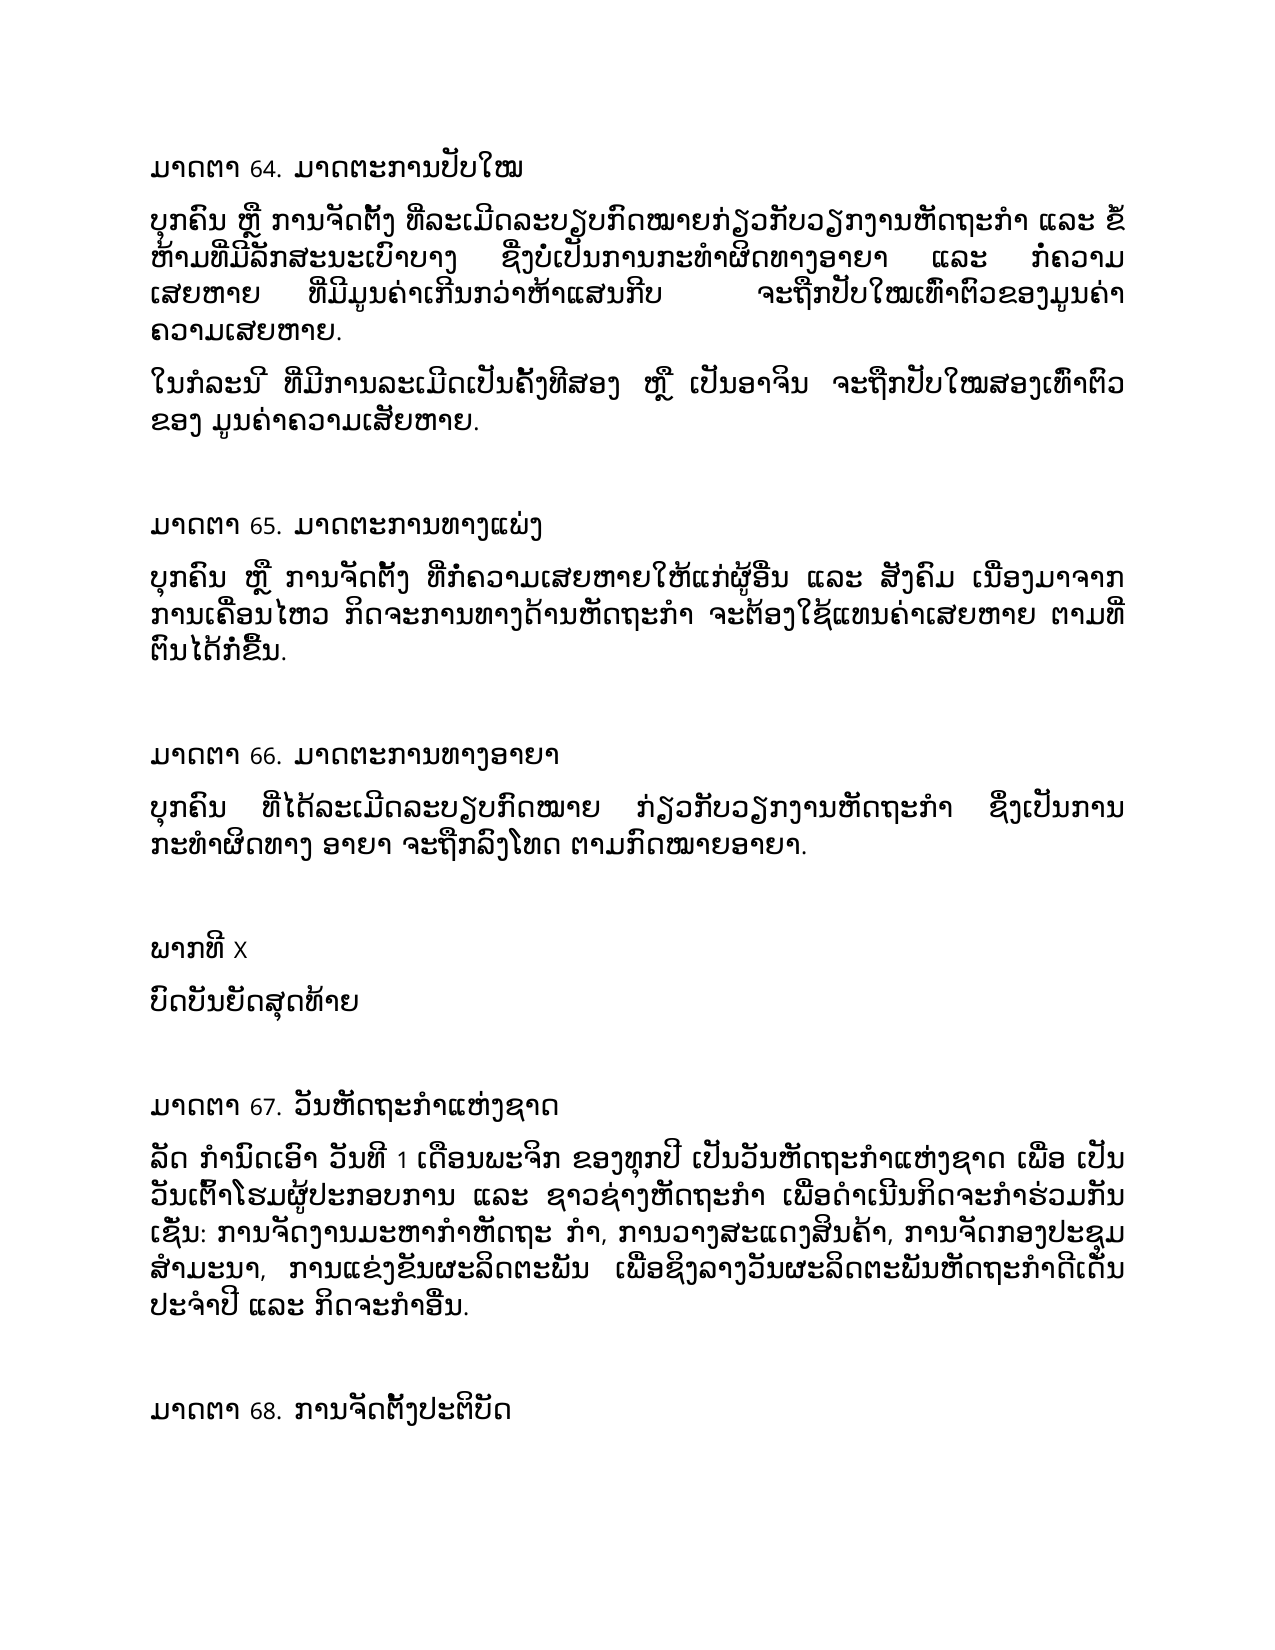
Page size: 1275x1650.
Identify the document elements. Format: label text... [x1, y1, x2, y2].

text ບຸກຄົນ ຫຼື ການຈັດຕັ້ງ ທີ່ກໍ່ຄວາມເສຍຫາຍໃຫ້ແກ່ຜູ້ອື່ນ ແລະ ສັງຄົມ ເນື່ອງມາຈາກການເຄື່ອນໄຫວ ກິດຈະການທາງດ້ານຫັດຖະກຳ ຈະຕ້ອງໃຊ້ແທນຄ່າເສຍຫາຍ ຕາມທີ່ຕົນໄດ້ກໍ່ຂື້ນ. [150, 560, 1125, 668]
text ລັດ ກຳນົດເອົາ ວັນທີ 1 ເດືອນພະຈິກ ຂອງທຸກປີ ເປັນວັນຫັດຖະກຳແຫ່ງຊາດ ເພື່ອ ເປັນວັນເຕົ້າໂຮມຜູ້ປະກອບການ ແລະ ຊາວຊ່າງຫັດຖະກຳ ເພື່ອດຳເນີນກິດຈະກຳຮ່ວມກັນ ເຊັ່ນ: ການຈັດງານມະຫາກຳຫັດຖະ ກຳ, ການວາງສະແດງສິນຄ້າ, ການຈັດກອງປະຊຸມສຳມະນາ, ການແຂ່ງຂັນຜະລິດຕະພັນ ເພື່ອຊິງລາງວັນຜະລິດຕະພັນຫັດຖະກຳດີເດັ່ນປະຈຳປີ ແລະ ກິດຈະກຳອື່ນ. [150, 1142, 1125, 1322]
text ໃນກໍລະນີ ທີ່ມີການລະເມີດເປັນຄັ້ງທີສອງ ຫຼື ເປັນອາຈິນ ຈະຖືກປັບໃໝສອງເທົ່າຕົວຂອງ ມູນຄ່າຄວາມເສັຍຫາຍ. [150, 367, 1125, 437]
text ມາດຕາ 66. ມາດຕະການທາງອາຍາ [150, 737, 1125, 771]
text ບົດບັນຍັດສຸດທ້າຍ [150, 984, 1125, 1018]
text ມາດຕາ 67. ວັນຫັດຖະກຳແຫ່ງຊາດ [150, 1088, 1125, 1122]
text ພາກທີ X [150, 931, 1125, 965]
text ມາດຕາ 65. ມາດຕະການທາງແພ່ງ [150, 507, 1125, 541]
text ມາດຕາ 68. ການຈັດຕັ້ງປະຕິບັດ [150, 1392, 1125, 1426]
text ມາດຕາ 64. ມາດຕະການປັບໃໝ [150, 150, 1125, 184]
text ບຸກຄົນ ທີ່ໄດ້ລະເມີດລະບຽບກົດໝາຍ ກ່ຽວກັບວຽກງານຫັດຖະກຳ ຊຶ່ງເປັນການກະທຳຜິດທາງ ອາຍາ ຈະຖືກລົງໂທດ ຕາມກົດໝາຍອາຍາ. [150, 791, 1125, 861]
text ບຸກຄົນ ຫຼື ການຈັດຕັ້ງ ທີ່ລະເມີດລະບຽບກົດໝາຍກ່ຽວກັບວຽກງານຫັດຖະກຳ ແລະ ຂໍ້ຫ້າມທີ່ມີລັກສະນະເບົາບາງ ຊື່ງບໍ່ເປັນການກະທຳຜິດທາງອາຍາ ແລະ ກໍ່ຄວາມເສຍຫາຍ ທີ່ມີມູນຄ່າເກີນກວ່າຫ້າແສນກີບ ຈະຖືກປັບໃໝເທົ່າຕົວຂອງມູນຄ່າຄວາມເສຍຫາຍ. [150, 203, 1125, 347]
